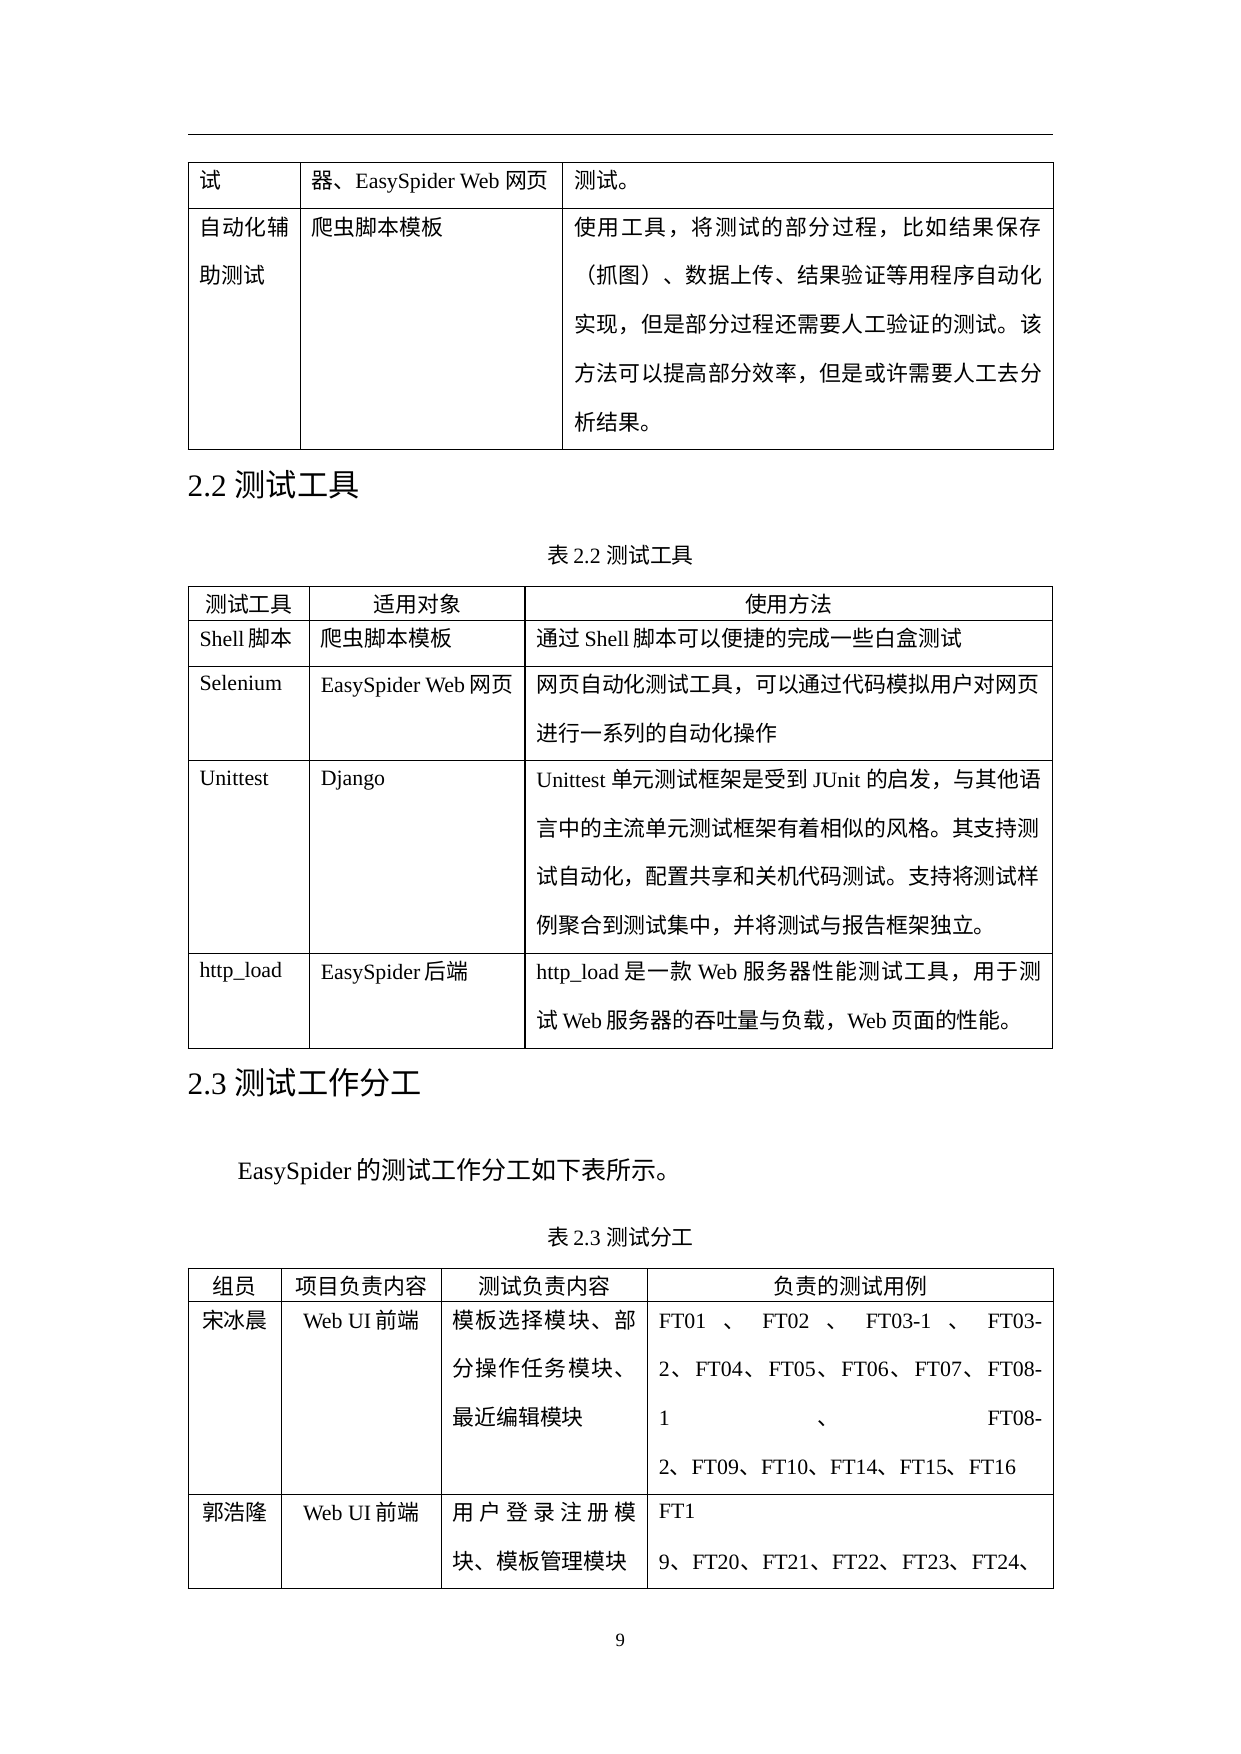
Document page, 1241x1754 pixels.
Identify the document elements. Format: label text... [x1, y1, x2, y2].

text 表2.3 测试分工 [187, 1219, 1053, 1252]
text EasySpider的测试工作分工如下表所示。 [187, 1136, 1053, 1201]
table_cell Selenium [189, 667, 309, 760]
table_cell FT01、FT02、FT03-1、FT03-2、FT04、FT05、FT06、FT07、FT08-1、FT08-2、FT09、FT10、FT14、FT15、FT16 [648, 1302, 1053, 1493]
table_header 负责的测试用例 [648, 1269, 1053, 1301]
table_header 测试负责内容 [442, 1269, 647, 1301]
table_cell http_load是一款Web服务器性能测试工具，用于测试Web服务器的吞吐量与负载，Web页面的性能。 [526, 954, 1052, 1047]
table_cell 使用工具，将测试的部分过程，比如结果保存（抓图）、数据上传、结果验证等用程序自动化实现，但是部分过程还需要人工验证的测试。该方法可以提高部分效率，但是或许需要人工去分析结果。 [563, 209, 1053, 449]
table_cell 模板选择模块、部分操作任务模块、最近编辑模块 [442, 1302, 647, 1493]
table_cell 爬虫脚本模板 [301, 209, 562, 449]
table_header 适用对象 [310, 587, 524, 619]
table_cell Web UI前端 [282, 1302, 441, 1493]
table_cell 自动化测试 [189, 163, 300, 208]
table_header 组员 [189, 1269, 281, 1301]
table_cell FT19、FT20、FT21、FT22、FT23、FT24、FT25 [648, 1495, 1053, 1588]
table_cell 网页自动化测试工具，可以通过代码模拟用户对网页进行一系列的自动化操作 [526, 667, 1052, 760]
table_cell EasySpider后端、调度器、EasySpider Web 网页 [301, 163, 562, 208]
table_header 测试工具 [189, 587, 309, 619]
table_header 使用方法 [526, 587, 1052, 619]
table_cell 用户登录注册模块、模板管理模块 [442, 1495, 647, 1588]
text 2.3 测试工作分工 [187, 1049, 1053, 1113]
table_cell Django [310, 761, 524, 953]
text 表2.2 测试工具 [187, 538, 1053, 570]
table_cell Unittest [189, 761, 309, 953]
table_cell Unittest 单元测试框架是受到 JUnit 的启发，与其他语言中的主流单元测试框架有着相似的风格。其支持测试自动化，配置共享和关机代码测试。支持将测试样例聚合到测试集中，并将测试与报告框架独立。 [526, 761, 1052, 953]
table_cell 郭浩隆 [189, 1495, 281, 1588]
table_cell 宋冰晨 [189, 1302, 281, 1493]
table_cell 使用提前准备好的自动化用例完全无人工干预的测试。 [563, 163, 1053, 208]
table_cell Shell脚本 [189, 621, 309, 666]
table_cell http_load [189, 954, 309, 1047]
table_cell EasySpider Web网页 [310, 667, 524, 760]
table_cell EasySpider后端 [310, 954, 524, 1047]
table_cell 通过Shell脚本可以便捷的完成一些白盒测试 [526, 621, 1052, 666]
table_header 项目负责内容 [282, 1269, 441, 1301]
text 2.2 测试工具 [187, 450, 1053, 515]
table_cell 自动化辅助测试 [189, 209, 300, 449]
table_cell Web UI前端 [282, 1495, 441, 1588]
table_cell 爬虫脚本模板 [310, 621, 524, 666]
